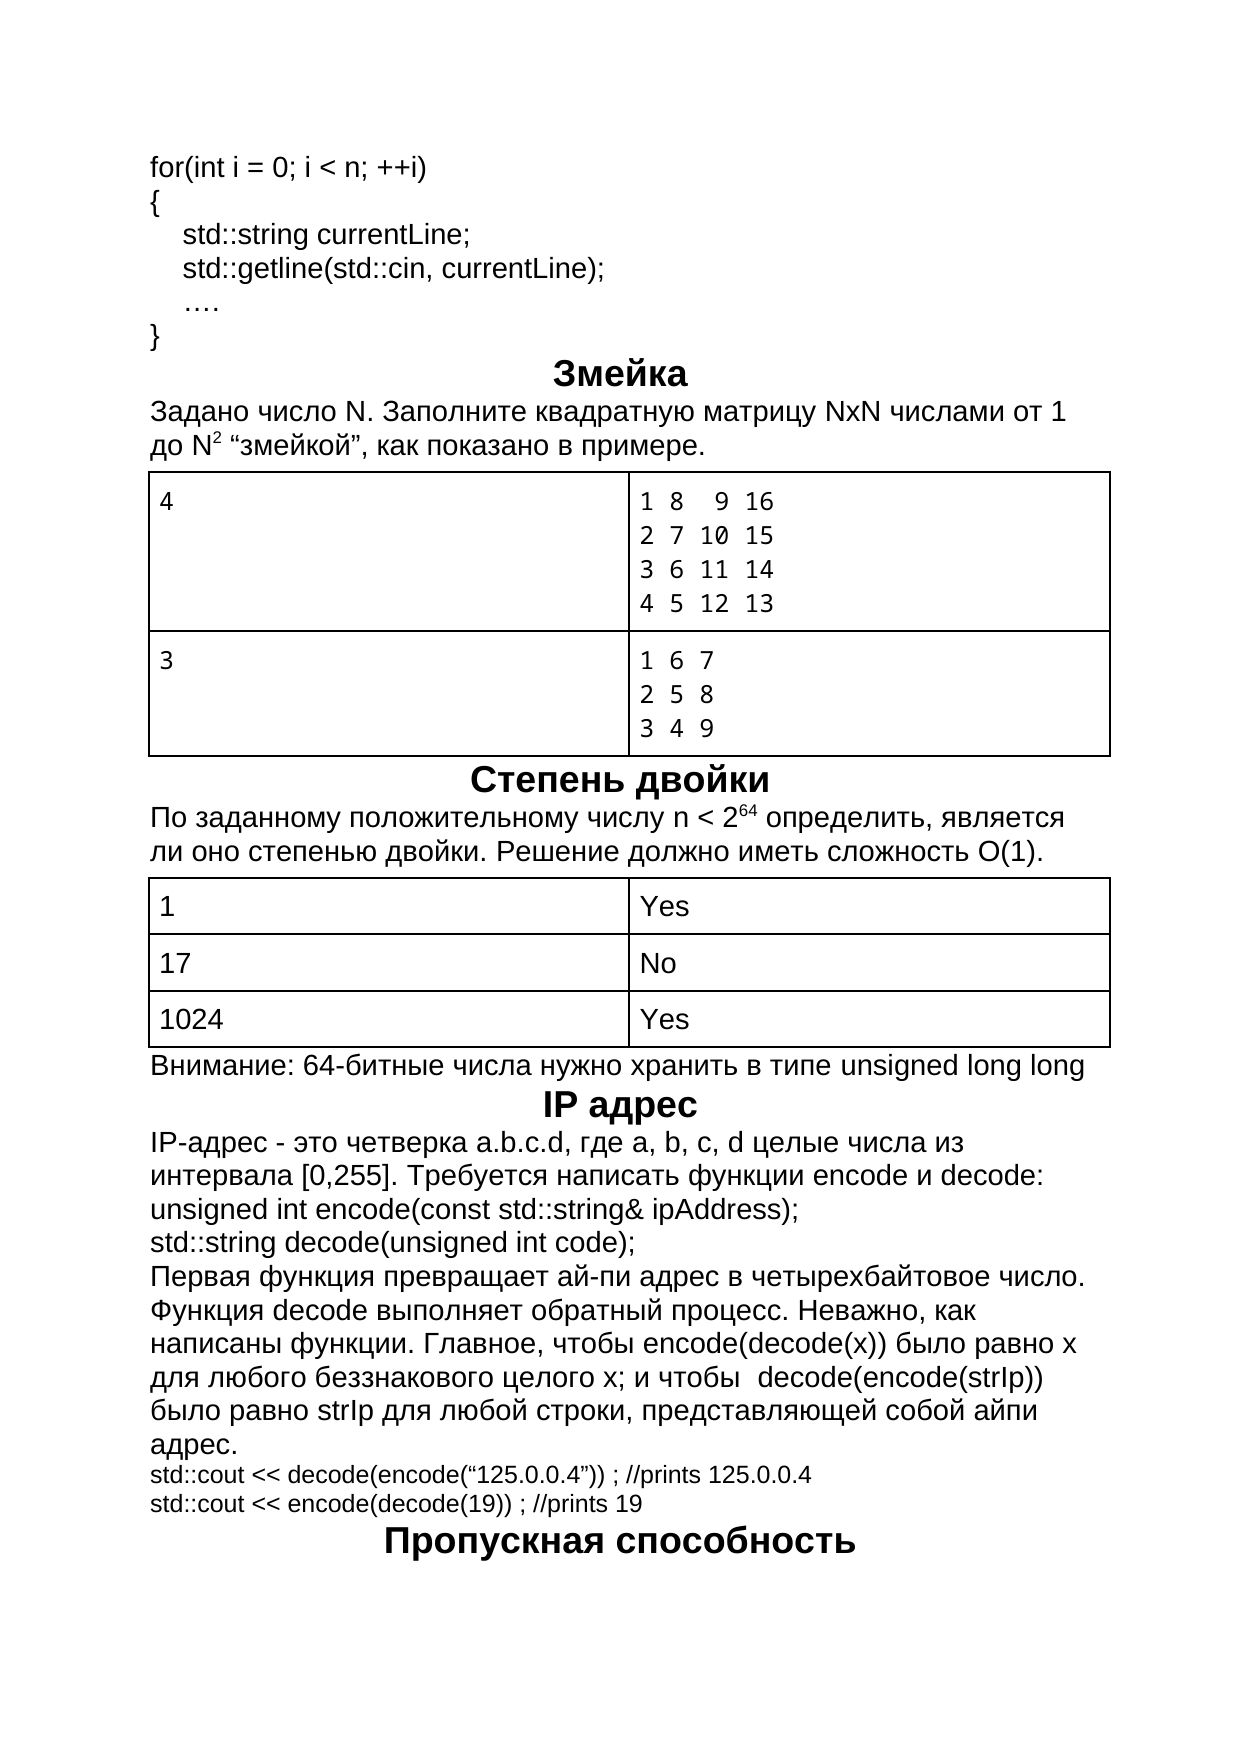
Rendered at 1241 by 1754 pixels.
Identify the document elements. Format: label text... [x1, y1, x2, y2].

text { [150, 183, 1090, 217]
table_cell 1 6 7 2 5 8 3 4 9 [630, 632, 1109, 755]
text …. [150, 284, 1090, 318]
text Внимание: 64-битные числа нужно хранить в типе unsigned long long [150, 1048, 1090, 1082]
text std::cout << encode(decode(19)) ; //prints 19 [150, 1489, 1090, 1518]
text Задано число N. Заполните квадратную матрицу NxN числами от 1 до N2 “змейкой”, как показано в примере. [150, 394, 1090, 461]
text IP адрес [150, 1082, 1090, 1125]
text std::string decode(unsigned int code); [150, 1226, 1090, 1259]
text std::cout << decode(encode(“125.0.0.4”)) ; //prints 125.0.0.4 [150, 1460, 1090, 1489]
table_header 1 8 9 16 2 7 10 15 3 6 11 14 4 5 12 13 [630, 473, 1109, 630]
text Степень двойки [150, 757, 1090, 800]
table_header Yes [630, 879, 1109, 933]
table_header 1 [150, 879, 628, 933]
table_cell No [630, 935, 1109, 990]
text std::getline(std::cin, currentLine); [150, 251, 1090, 284]
text } [150, 318, 1090, 351]
text По заданному положительному числу n < 264 определить, является ли оно степенью двойки. Решение должно иметь сложность O(1). [150, 800, 1090, 867]
text unsigned int encode(const std::string& ipAddress); [150, 1192, 1090, 1226]
text Первая функция превращает ай-пи адрес в четырехбайтовое число. Функция decode выполняет обратный процесс. Неважно, как написаны функции. Главное, чтобы encode(decode(x)) было равно х для любого беззнакового целого х; и чтобы decode(encode(strIp)) было равно strIp для любой строки, представляющей собой айпи адрес. [150, 1259, 1090, 1460]
table_cell 1024 [150, 992, 628, 1046]
table_cell 17 [150, 935, 628, 990]
text Пропускная способность [150, 1518, 1090, 1561]
table_cell Yes [630, 992, 1109, 1046]
text Змейка [150, 351, 1090, 394]
table_cell 3 [150, 632, 628, 755]
text std::string currentLine; [150, 217, 1090, 251]
text IP-адрес - это четверка a.b.c.d, где a, b, c, d целые числа из интервала [0,255]. Требуется написать функции encode и decode: [150, 1125, 1090, 1192]
text for(int i = 0; i < n; ++i) [150, 150, 1090, 183]
table_header 4 [150, 473, 628, 630]
